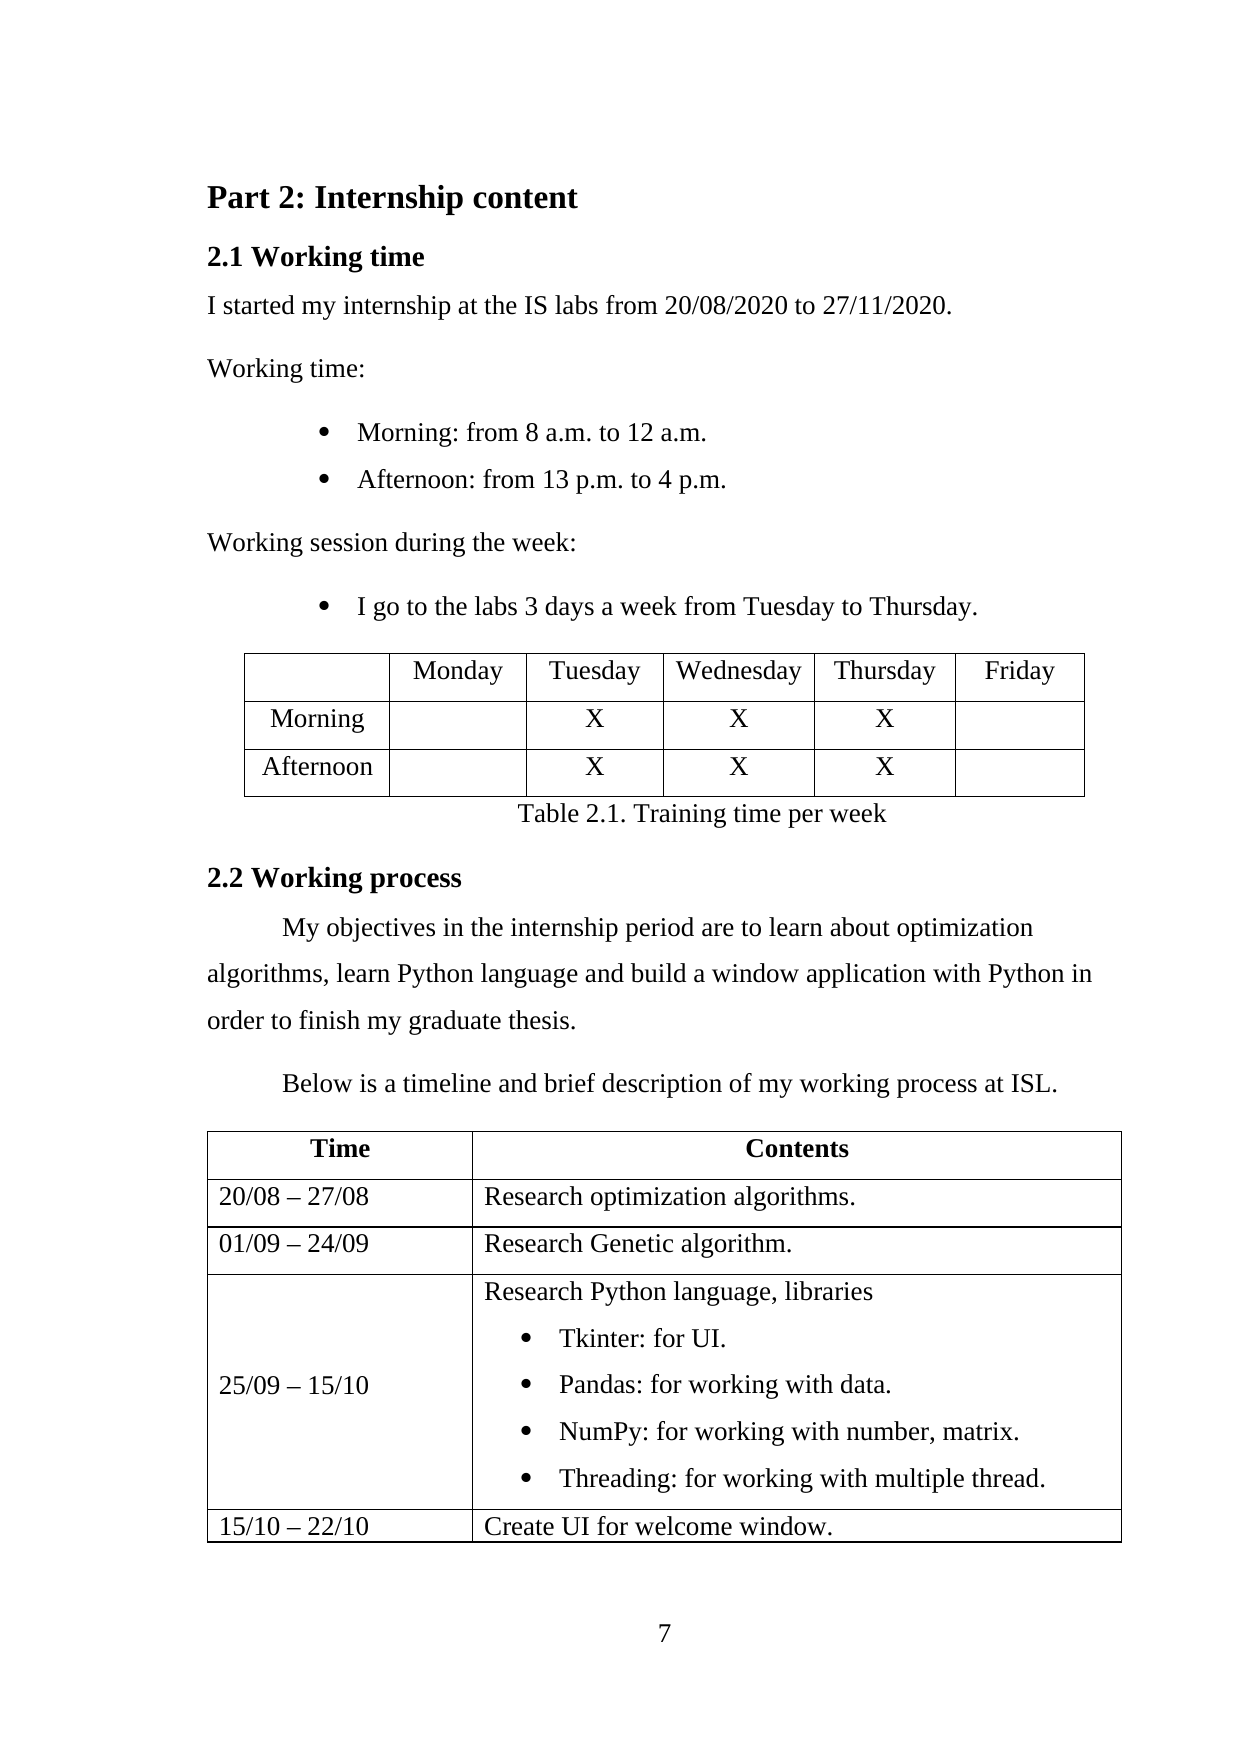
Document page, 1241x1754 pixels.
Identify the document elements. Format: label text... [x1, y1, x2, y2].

table_cell Research Genetic algorithm. [473, 1228, 1121, 1274]
table_header Contents [473, 1132, 1121, 1179]
text Below is a timeline and brief description of my working process at ISL. [207, 1068, 1122, 1099]
text My objectives in the internship period are to learn about optimization algorithms, learn Python language and build a window application with Python in order to finish my graduate thesis. [207, 911, 1122, 1035]
table_cell Afternoon [245, 750, 389, 796]
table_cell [473, 1510, 1121, 1541]
list Afternoon: from 13 p.m. to 4 p.m. [319, 463, 1122, 494]
text Working session during the week: [207, 526, 1122, 557]
table_cell X [664, 702, 814, 748]
table_cell Research Python language, libraries Tkinter: for UI. Pandas: for working with data. NumPy: for working with number, matrix. Threading: for working with multiple thread. [473, 1275, 1121, 1509]
table_cell Research optimization algorithms. [473, 1180, 1121, 1226]
table_cell 25/09 – 15/10 [208, 1275, 472, 1509]
table_header Thursday [815, 654, 955, 701]
table_cell [390, 702, 526, 748]
table_header [245, 654, 389, 701]
table_cell X [815, 750, 955, 796]
table_header Tuesday [527, 654, 663, 701]
table_cell X [664, 750, 814, 796]
table_header Monday [390, 654, 526, 701]
table_cell [956, 750, 1084, 796]
table_header Friday [956, 654, 1084, 701]
table_cell X [815, 702, 955, 748]
list I go to the labs 3 days a week from Tuesday to Thursday. [319, 589, 1122, 621]
text Table 2.1. Training time per week [282, 797, 1122, 828]
list Morning: from 8 a.m. to 12 a.m. [319, 416, 1122, 447]
subtitle 2.2 Working process [207, 861, 1122, 894]
table_cell 01/09 – 24/09 [208, 1228, 472, 1274]
table_cell Morning [245, 702, 389, 748]
table_cell X [527, 702, 663, 748]
table_cell [956, 702, 1084, 748]
table_header Wednesday [664, 654, 814, 701]
table_cell [390, 750, 526, 796]
text Working time: [207, 352, 1122, 384]
table_cell 20/08 – 27/08 [208, 1180, 472, 1226]
subtitle 2.1 Working time [207, 239, 1122, 272]
text I started my internship at the IS labs from 20/08/2020 to 27/11/2020. [207, 289, 1122, 320]
table_header Time [208, 1132, 472, 1179]
table_cell 15/10 – 22/10 [208, 1510, 472, 1541]
table_cell X [527, 750, 663, 796]
subtitle Part 2: Internship content [207, 177, 1122, 216]
